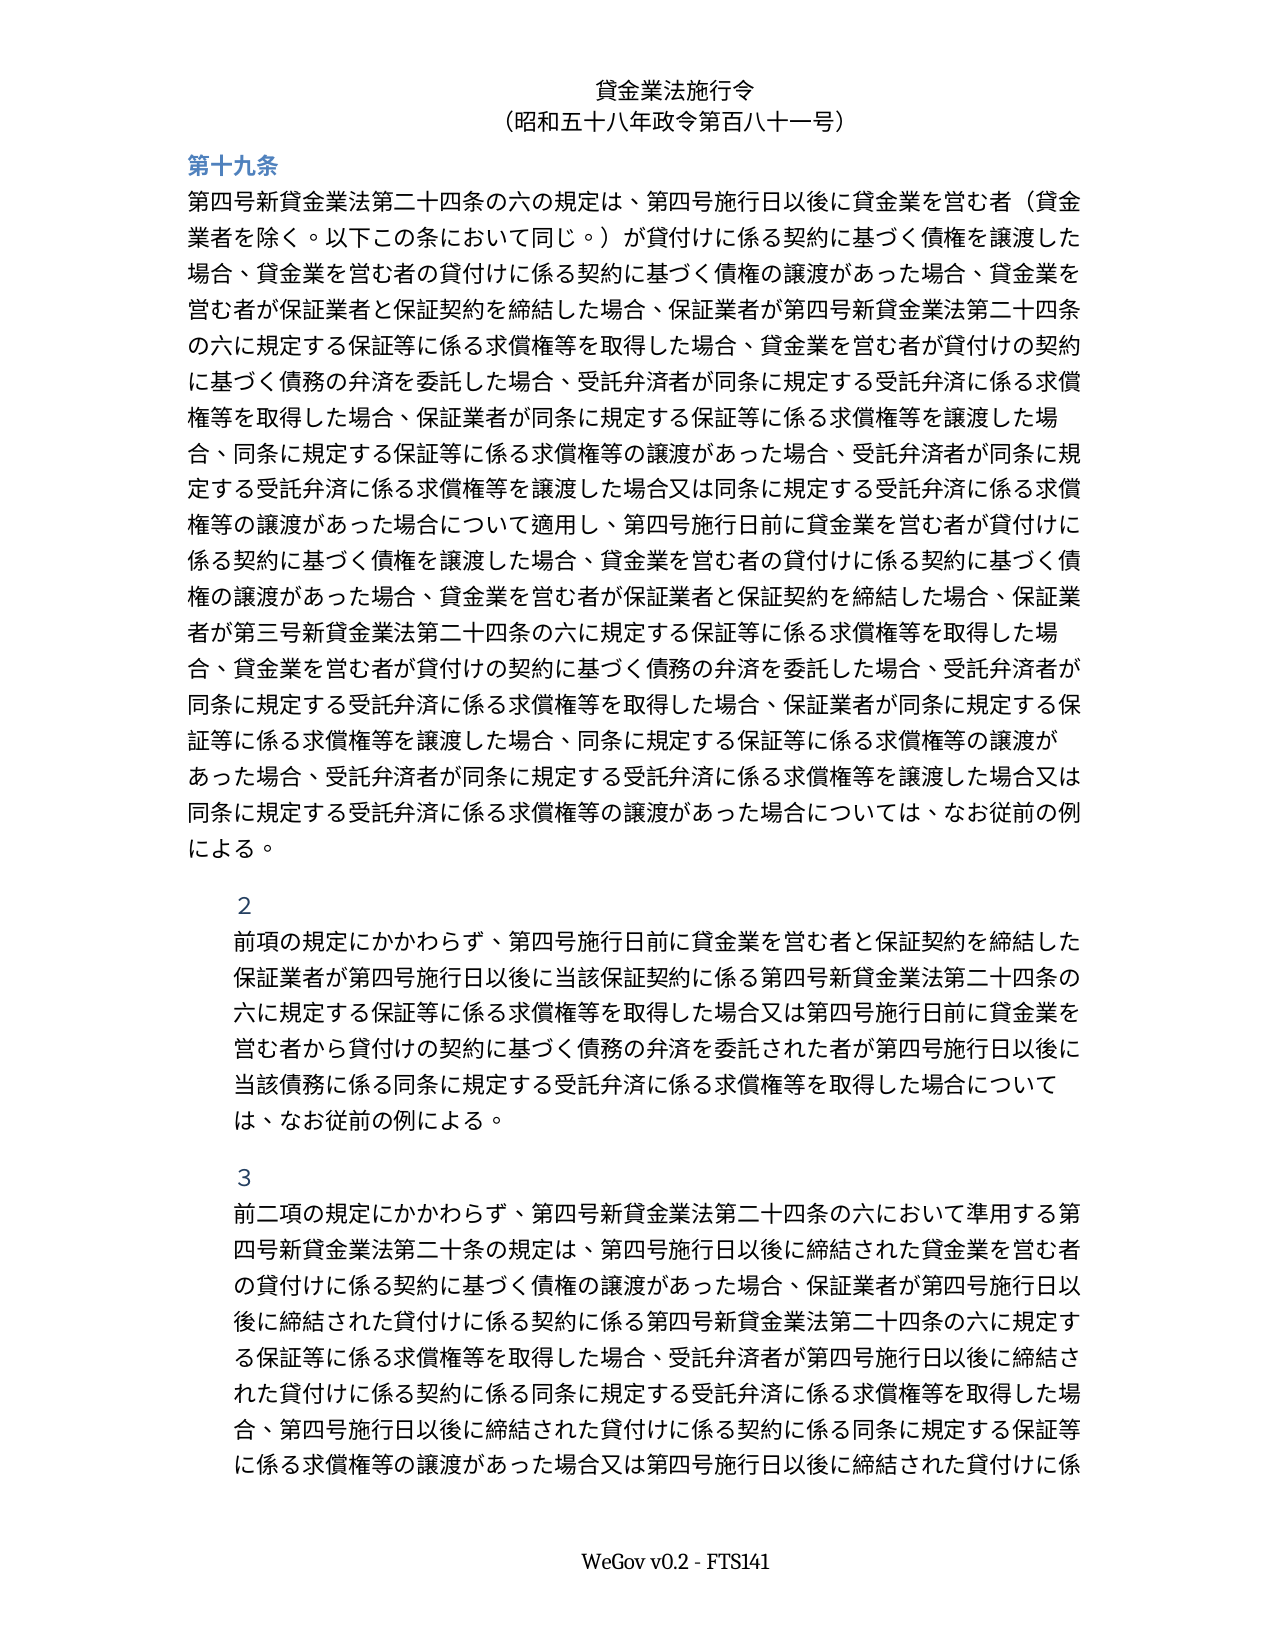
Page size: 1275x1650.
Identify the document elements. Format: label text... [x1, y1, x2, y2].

subtitle 第十九条 [187, 150, 1087, 181]
subtitle ２ [233, 889, 1087, 921]
subtitle ３ [233, 1162, 1087, 1193]
text 第四号新貸金業法第二十四条の六の規定は、第四号施行日以後に貸金業を営む者（貸金業者を除く。以下この条において同じ。）が貸付けに係る契約に基づく債権を譲渡した場合、貸金業を営む者の貸付けに係る契約に基づく債権の譲渡があった場合、貸金業を営む者が保証業者と保証契約を締結した場合、保証業者が第四号新貸金業法第二十四条の六に規定する保証等に係る求償権等を取得した場合、貸金業を営む者が貸付けの契約に基づく債務の弁済を委託した場合、受託弁済者が同条に規定する受託弁済に係る求償権等を取得した場合、保証業者が同条に規定する保証等に係る求償権等を譲渡した場合、同条に規定する保証等に係る求償権等の譲渡があった場合、受託弁済者が同条に規定する受託弁済に係る求償権等を譲渡した場合又は同条に規定する受託弁済に係る求償権等の譲渡があった場合について適用し、第四号施行日前に貸金業を営む者が貸付けに係る契約に基づく債権を譲渡した場合、貸金業を営む者の貸付けに係る契約に基づく債権の譲渡があった場合、貸金業を営む者が保証業者と保証契約を締結した場合、保証業者が第三号新貸金業法第二十四条の六に規定する保証等に係る求償権等を取得した場合、貸金業を営む者が貸付けの契約に基づく債務の弁済を委託した場合、受託弁済者が同条に規定する受託弁済に係る求償権等を取得した場合、保証業者が同条に規定する保証等に係る求償権等を譲渡した場合、同条に規定する保証等に係る求償権等の譲渡があった場合、受託弁済者が同条に規定する受託弁済に係る求償権等を譲渡した場合又は同条に規定する受託弁済に係る求償権等の譲渡があった場合については、なお従前の例による。 [187, 186, 1087, 864]
text 前項の規定にかかわらず、第四号施行日前に貸金業を営む者と保証契約を締結した保証業者が第四号施行日以後に当該保証契約に係る第四号新貸金業法第二十四条の六に規定する保証等に係る求償権等を取得した場合又は第四号施行日前に貸金業を営む者から貸付けの契約に基づく債務の弁済を委託された者が第四号施行日以後に当該債務に係る同条に規定する受託弁済に係る求償権等を取得した場合については、なお従前の例による。 [233, 926, 1087, 1136]
